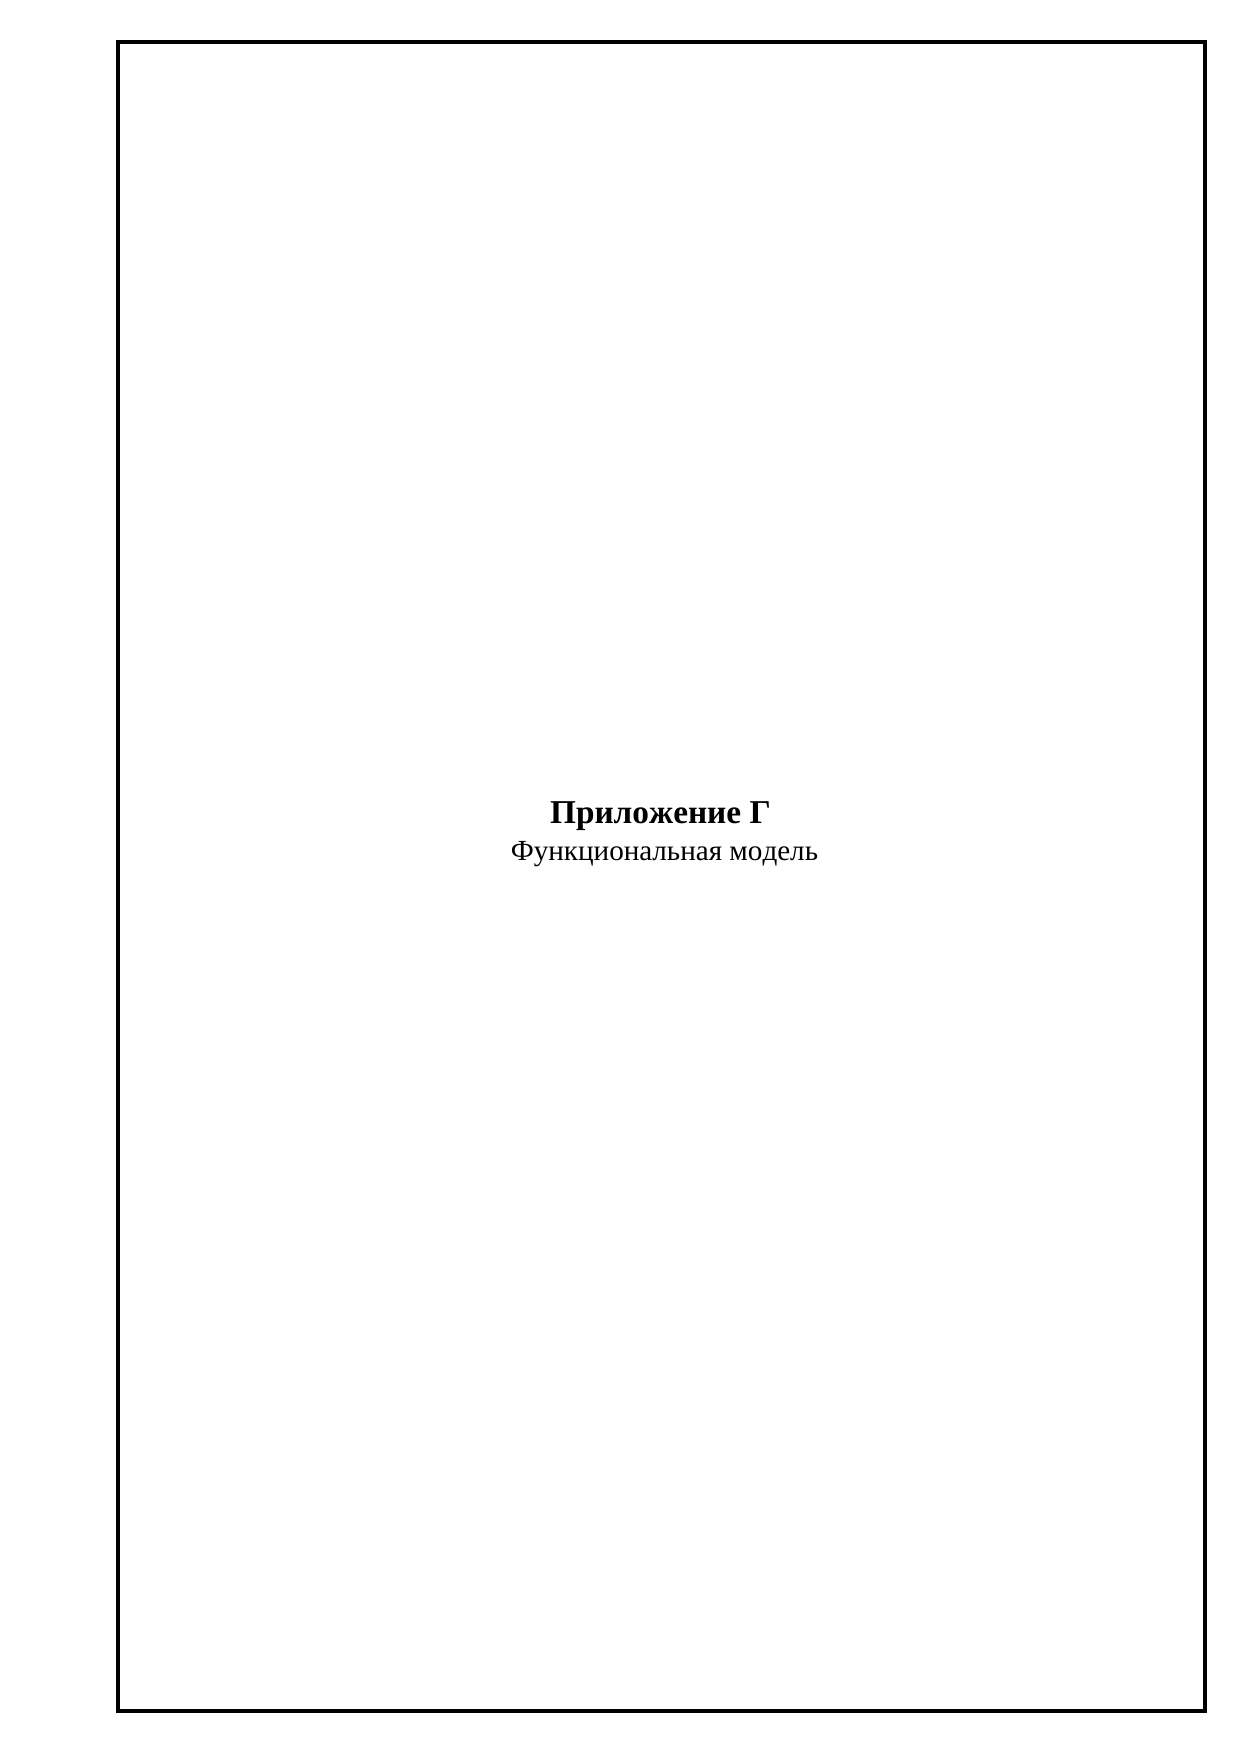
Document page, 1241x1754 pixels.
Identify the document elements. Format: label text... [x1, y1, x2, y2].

text Приложение Г Функциональная модель [148, 756, 1181, 868]
